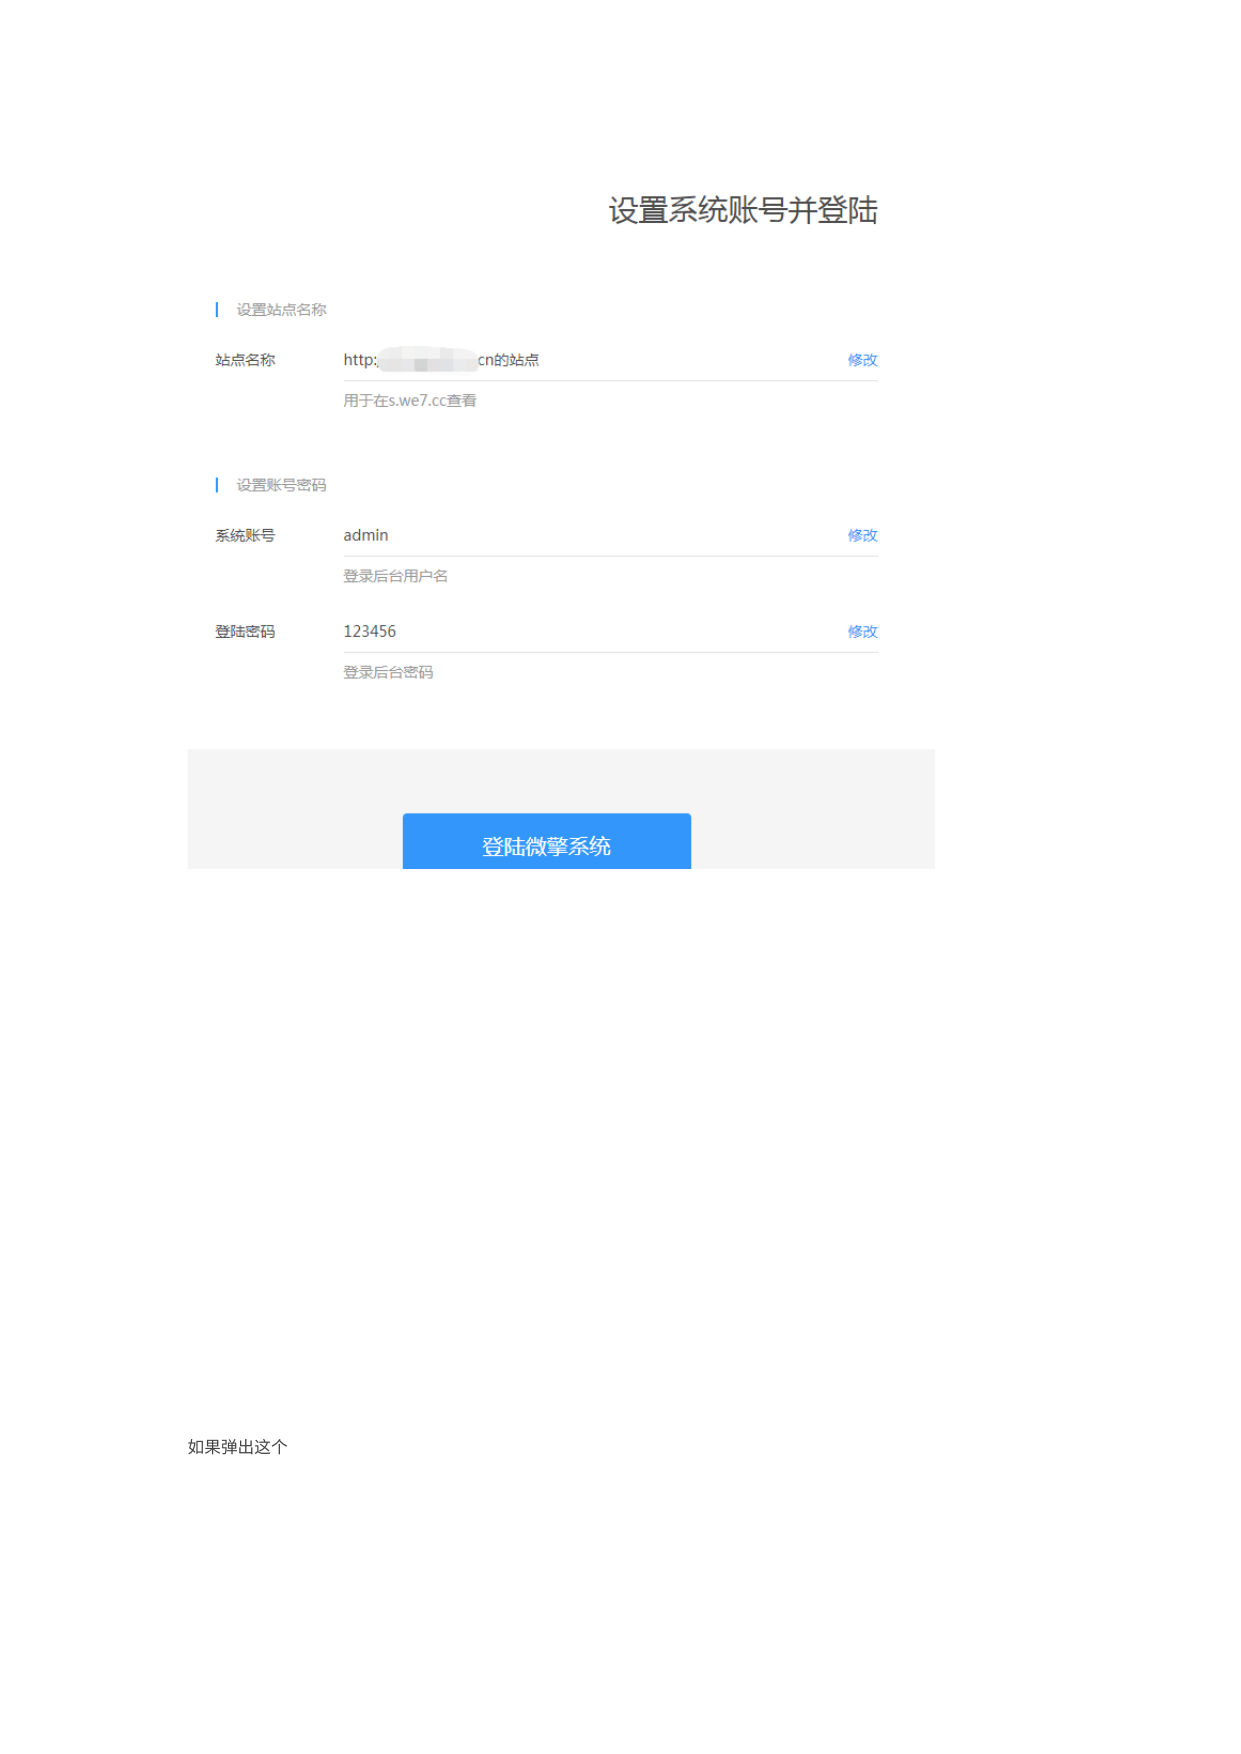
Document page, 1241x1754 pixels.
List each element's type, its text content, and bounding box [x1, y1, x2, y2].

picture [187, 162, 936, 869]
list 如果弹出这个 [187, 1429, 1053, 1462]
